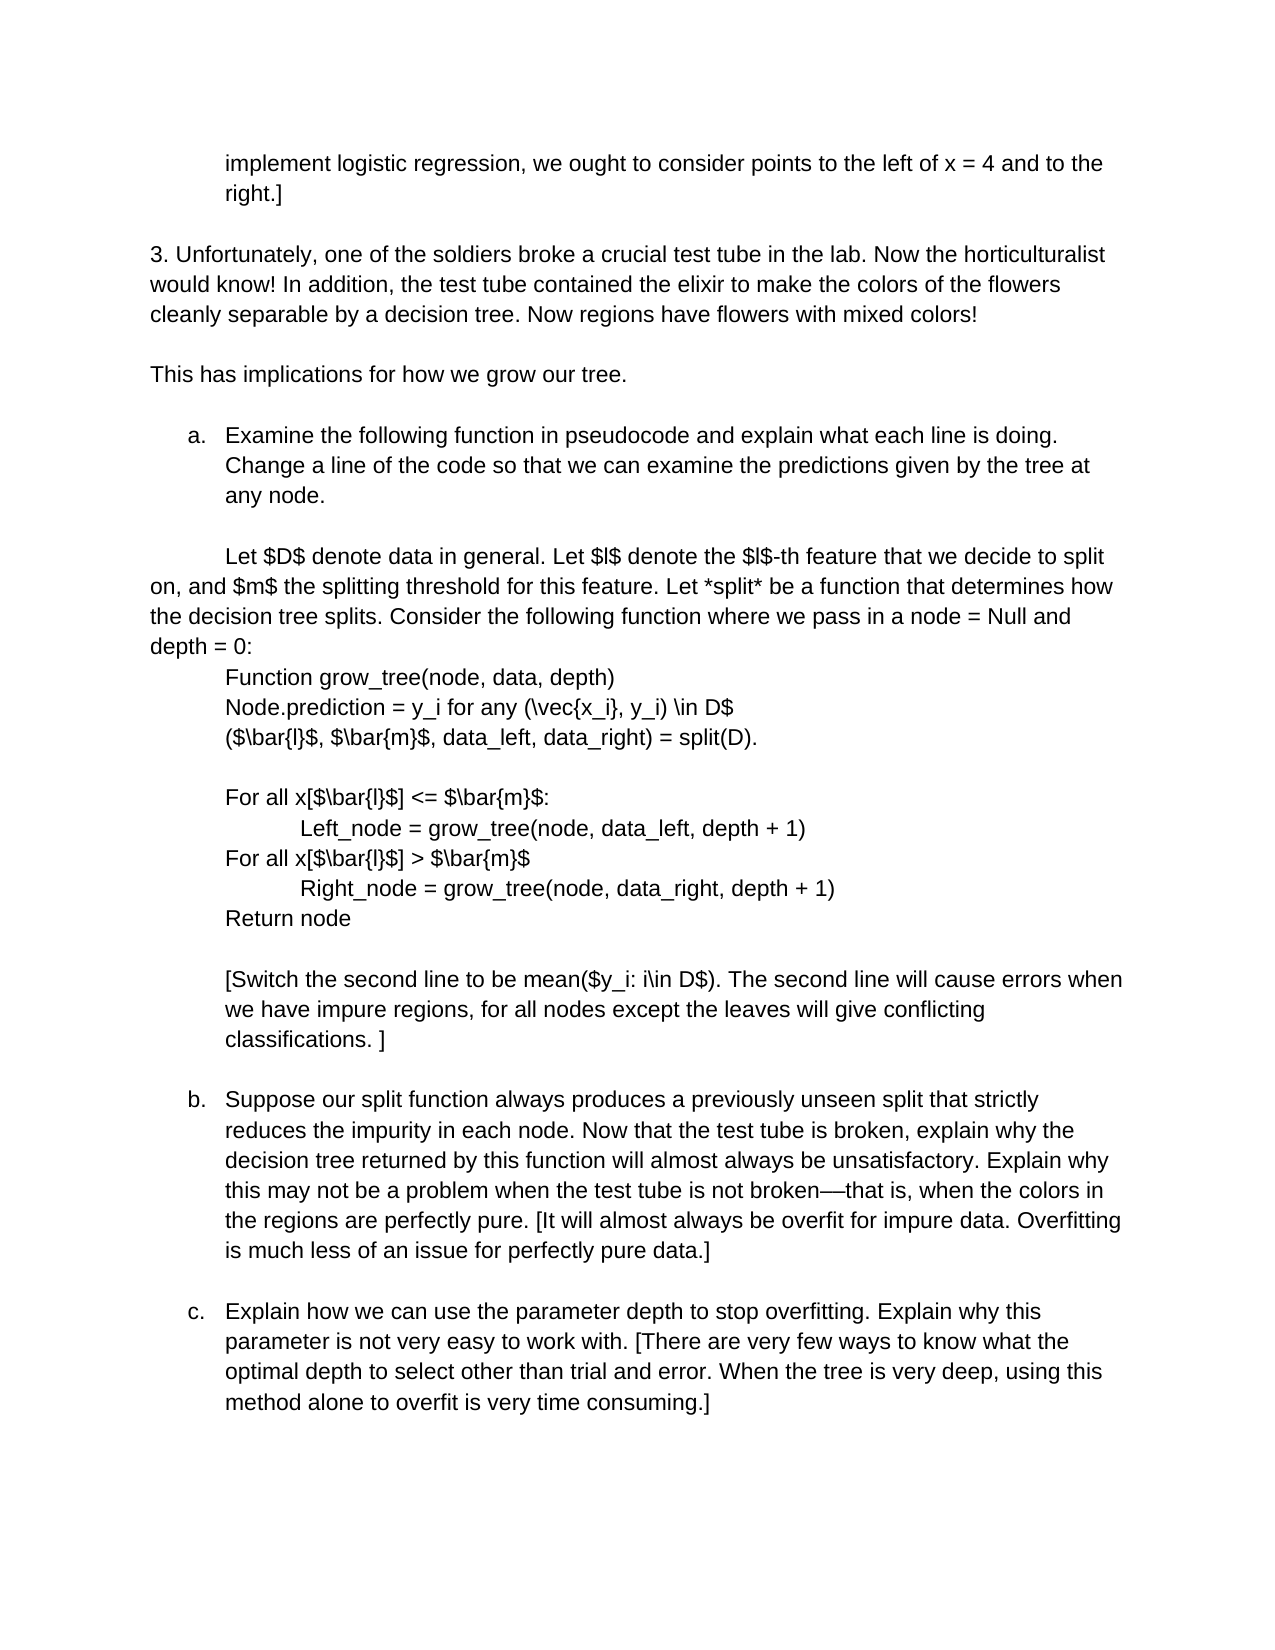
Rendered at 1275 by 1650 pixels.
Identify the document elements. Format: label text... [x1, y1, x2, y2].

list Examine the following function in pseudocode and explain what each line is doing. Change a line of the code so that we can examine the predictions given by the tree at any node. [187, 422, 1125, 509]
text 3. Unfortunately, one of the soldiers broke a crucial test tube in the lab. Now the horticulturalist would know! In addition, the test tube contained the elixir to make the colors of the flowers cleanly separable by a decision tree. Now regions have flowers with mixed colors! [150, 241, 1125, 327]
text Return node [150, 905, 1125, 932]
text For all x[$\bar{l}$] <= $\bar{m}$: [150, 784, 1125, 811]
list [187, 150, 1125, 207]
text Let $D$ denote data in general. Let $l$ denote the $l$-th feature that we decide to split on, and $m$ the splitting threshold for this feature. Let *split* be a function that determines how the decision tree splits. Consider the following function where we pass in a node = Null and depth = 0: [150, 543, 1125, 660]
text For all x[$\bar{l}$] > $\bar{m}$ [150, 845, 1125, 871]
text ($\bar{l}$, $\bar{m}$, data_left, data_right) = split(D). [150, 724, 1125, 750]
list Suppose our split function always produces a previously unseen split that strictly reduces the impurity in each node. Now that the test tube is broken, explain why the decision tree returned by this function will almost always be unsatisfactory. Explain why this may not be a problem when the test tube is not broken––that is, when the colors in the regions are perfectly pure. [It will almost always be overfit for impure data. Overfitting is much less of an issue for perfectly pure data.] [187, 1086, 1125, 1264]
text Right_node = grow_tree(node, data_right, depth + 1) [150, 875, 1125, 901]
list Explain how we can use the parameter depth to stop overfitting. Explain why this parameter is not very easy to work with. [There are very few ways to know what the optimal depth to select other than trial and error. When the tree is very deep, using this method alone to overfit is very time consuming.] [187, 1298, 1125, 1415]
text Left_node = grow_tree(node, data_left, depth + 1) [150, 814, 1125, 841]
text [Switch the second line to be mean($y_i: i\in D$). The second line will cause errors when we have impure regions, for all nodes except the leaves will give conflicting classifications. ] [225, 966, 1125, 1052]
text Node.prediction = y_i for any (\vec{x_i}, y_i) \in D$ [150, 694, 1125, 720]
text Function grow_tree(node, data, depth) [150, 663, 1125, 690]
text This has implications for how we grow our tree. [150, 361, 1125, 388]
